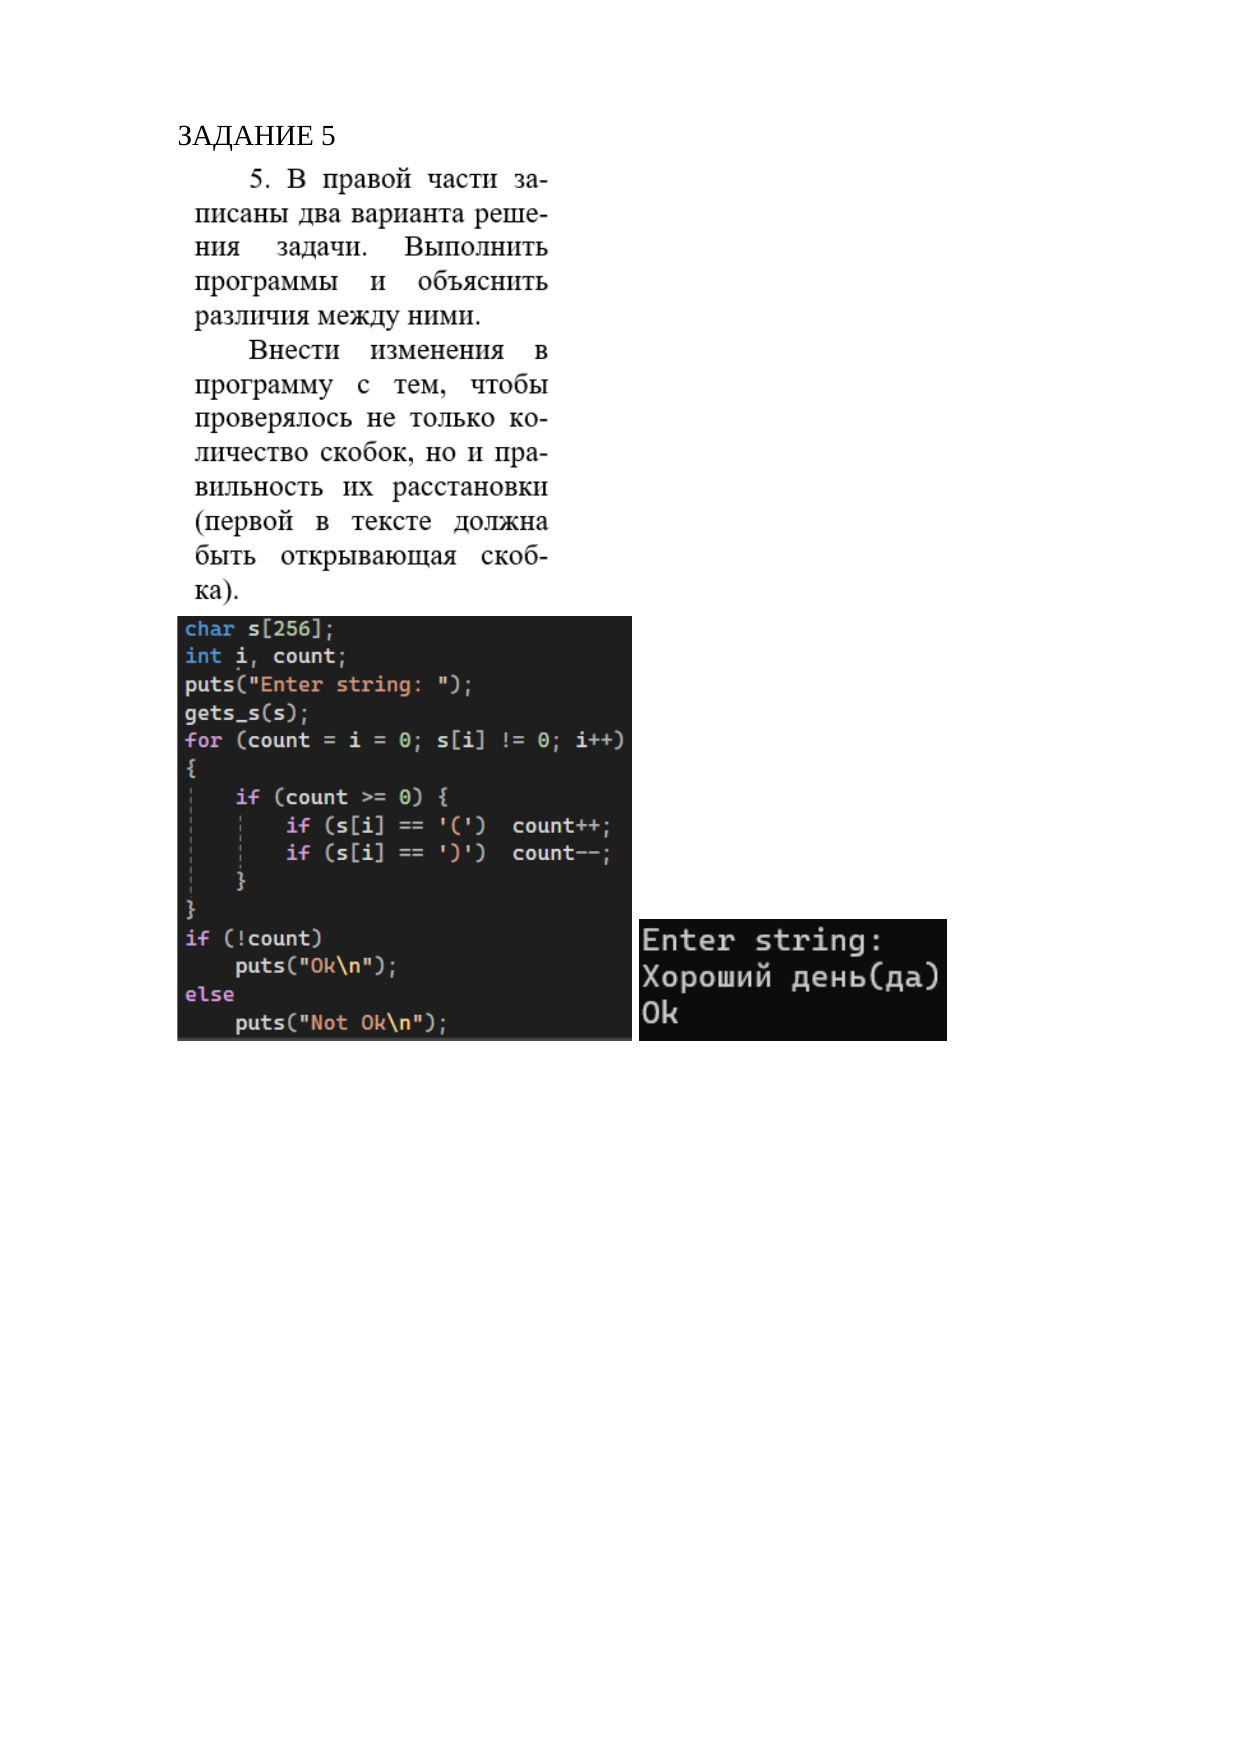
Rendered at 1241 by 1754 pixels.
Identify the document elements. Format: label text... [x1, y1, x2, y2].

picture [639, 919, 947, 1041]
picture [177, 151, 632, 1041]
text ЗАДАНИЕ 5 [177, 118, 1152, 152]
